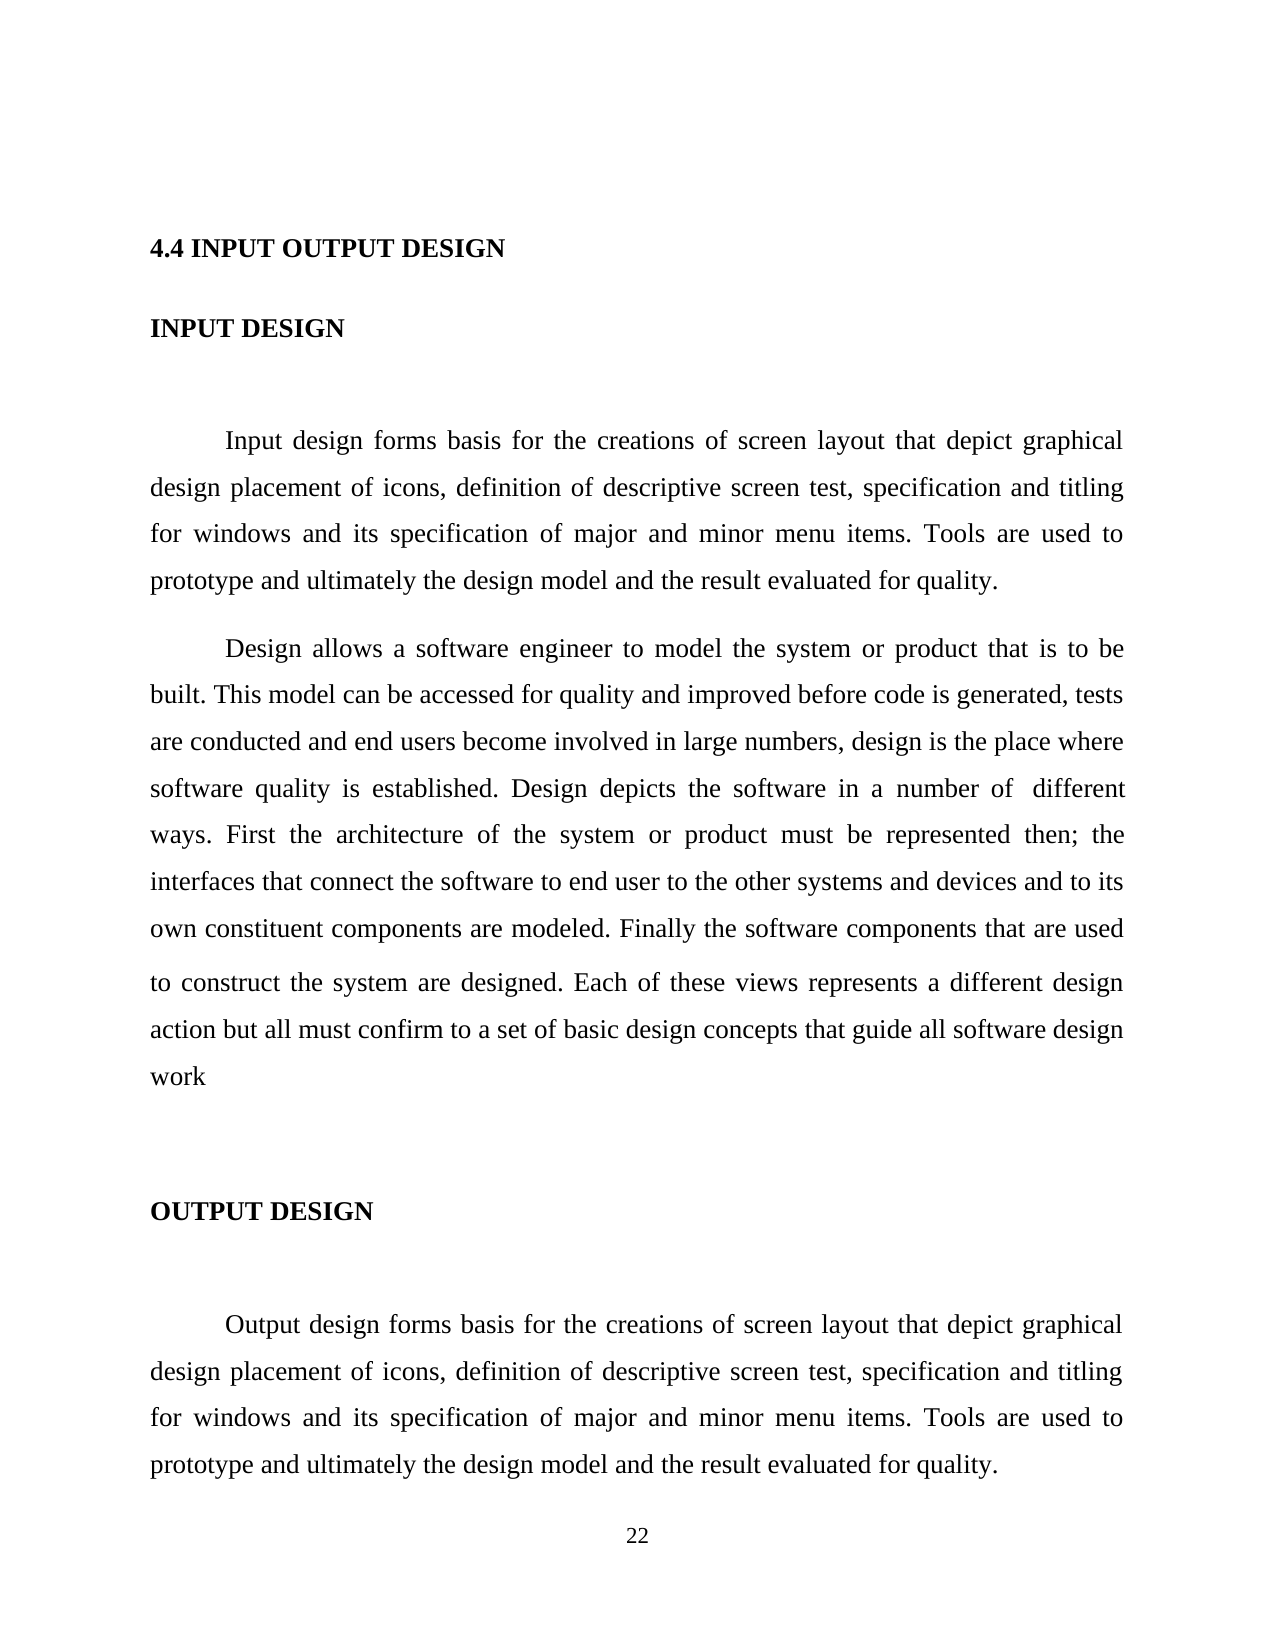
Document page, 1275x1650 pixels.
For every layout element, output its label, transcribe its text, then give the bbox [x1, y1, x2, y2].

text INPUT DESIGN [150, 312, 1192, 343]
text Output design forms basis for the creations of screen layout that depict graphical design placement of icons, definition of descriptive screen test, specification and titling for windows and its specification of major and minor menu items. Tools are used to prototype and ultimately the design model and the result evaluated for quality. [150, 1308, 1124, 1479]
subtitle OUTPUT DESIGN [150, 1195, 1192, 1226]
text Input design forms basis for the creations of screen layout that depict graphical design placement of icons, definition of descriptive screen test, specification and titling for windows and its specification of major and minor menu items. Tools are used to prototype and ultimately the design model and the result evaluated for quality. [150, 424, 1125, 595]
text to construct the system are designed. Each of these views represents a different design action but all must confirm to a set of basic design concepts that guide all software design work [150, 966, 1125, 1091]
subtitle 4.4 INPUT OUTPUT DESIGN [150, 232, 1192, 263]
text Design allows a software engineer to model the system or product that is to be built. This model can be accessed for quality and improved before code is generated, tests are conducted and end users become involved in large numbers, design is the place where software quality is established. Design depicts the software in a number of different ways. First the architecture of the system or product must be represented then; the interfaces that connect the software to end user to the other systems and devices and to its own constituent components are modeled. Finally the software components that are used [150, 632, 1125, 943]
